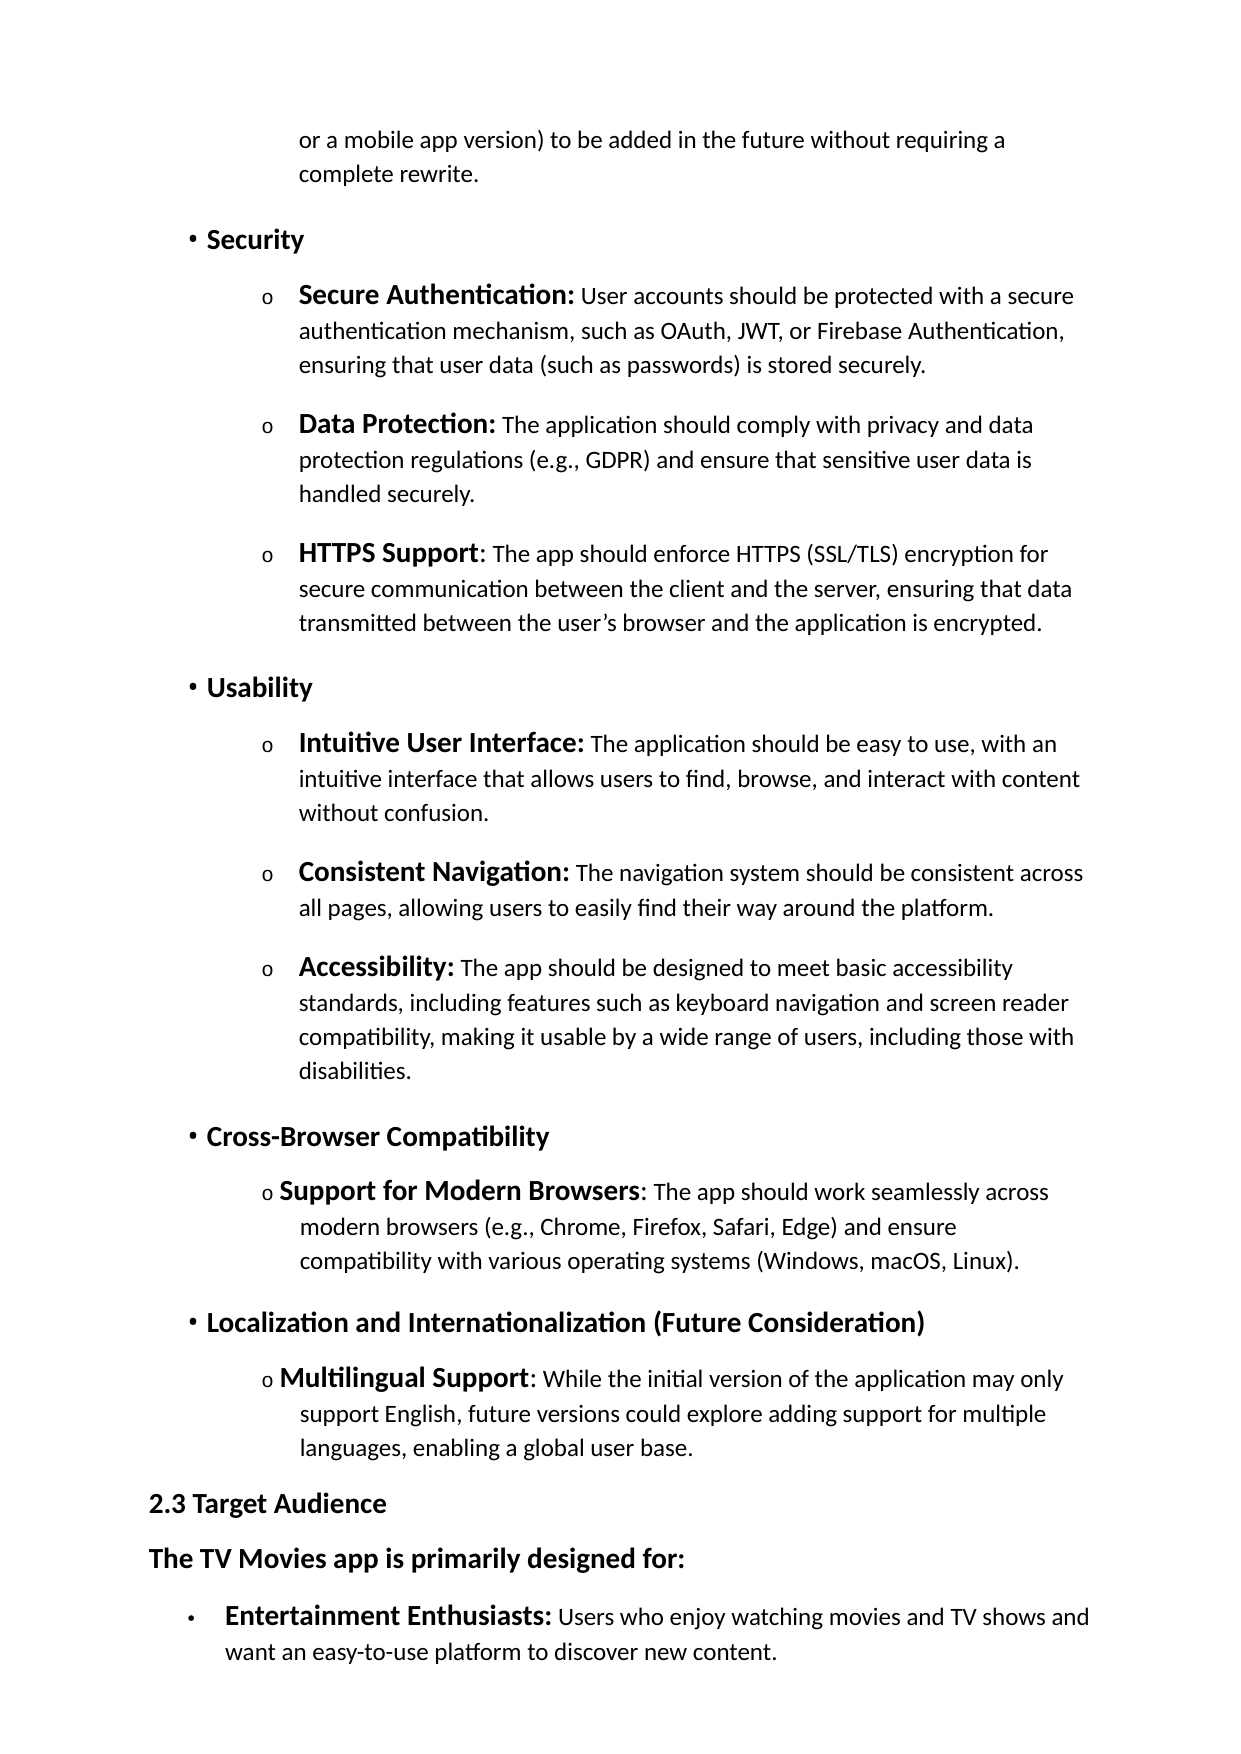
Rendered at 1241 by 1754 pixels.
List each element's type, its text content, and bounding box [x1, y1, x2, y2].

list Secure Authentication: User accounts should be protected with a secure authentication mechanism, such as OAuth, JWT, or Firebase Authentication, ensuring that user data (such as passwords) is stored securely. [261, 276, 1090, 379]
list Data Protection: The application should comply with privacy and data protection regulations (e.g., GDPR) and ensure that sensitive user data is handled securely. [261, 405, 1090, 508]
text o Multilingual Support: While the initial version of the application may only support English, future versions could explore adding support for multiple languages, enabling a global user base. [261, 1359, 1090, 1463]
subtitle 2.3 Target Audience [148, 1486, 1092, 1521]
text o Support for Modern Browsers: The app should work seamlessly across modern browsers (e.g., Chrome, Firefox, Safari, Edge) and ensure compatibility with various operating systems (Windows, macOS, Linux). [261, 1172, 1090, 1276]
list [261, 124, 1090, 189]
subtitle • Cross-Browser Compatibility [187, 1115, 1092, 1154]
list HTTPS Support: The app should enforce HTTPS (SSL/TLS) encryption for secure communication between the client and the server, ensuring that data transmitted between the user’s browser and the application is encrypted. [261, 534, 1090, 637]
list Accessibility: The app should be designed to meet basic accessibility standards, including features such as keyboard navigation and screen reader compatibility, making it usable by a wide range of users, including those with disabilities. [261, 948, 1090, 1086]
subtitle • Usability [187, 666, 1092, 706]
list Intuitive User Interface: The application should be easy to use, with an intuitive interface that allows users to find, browse, and interact with content without confusion. [261, 724, 1090, 828]
subtitle • Localization and Internationalization (Future Consideration) [187, 1301, 1092, 1341]
subtitle • Security [187, 218, 1092, 258]
list Entertainment Enthusiasts: Users who enjoy watching movies and TV shows and want an easy-to-use platform to discover new content. [187, 1597, 1090, 1667]
list Consistent Navigation: The navigation system should be consistent across all pages, allowing users to easily find their way around the platform. [261, 853, 1090, 923]
text The TV Movies app is primarily designed for: [148, 1540, 1092, 1576]
